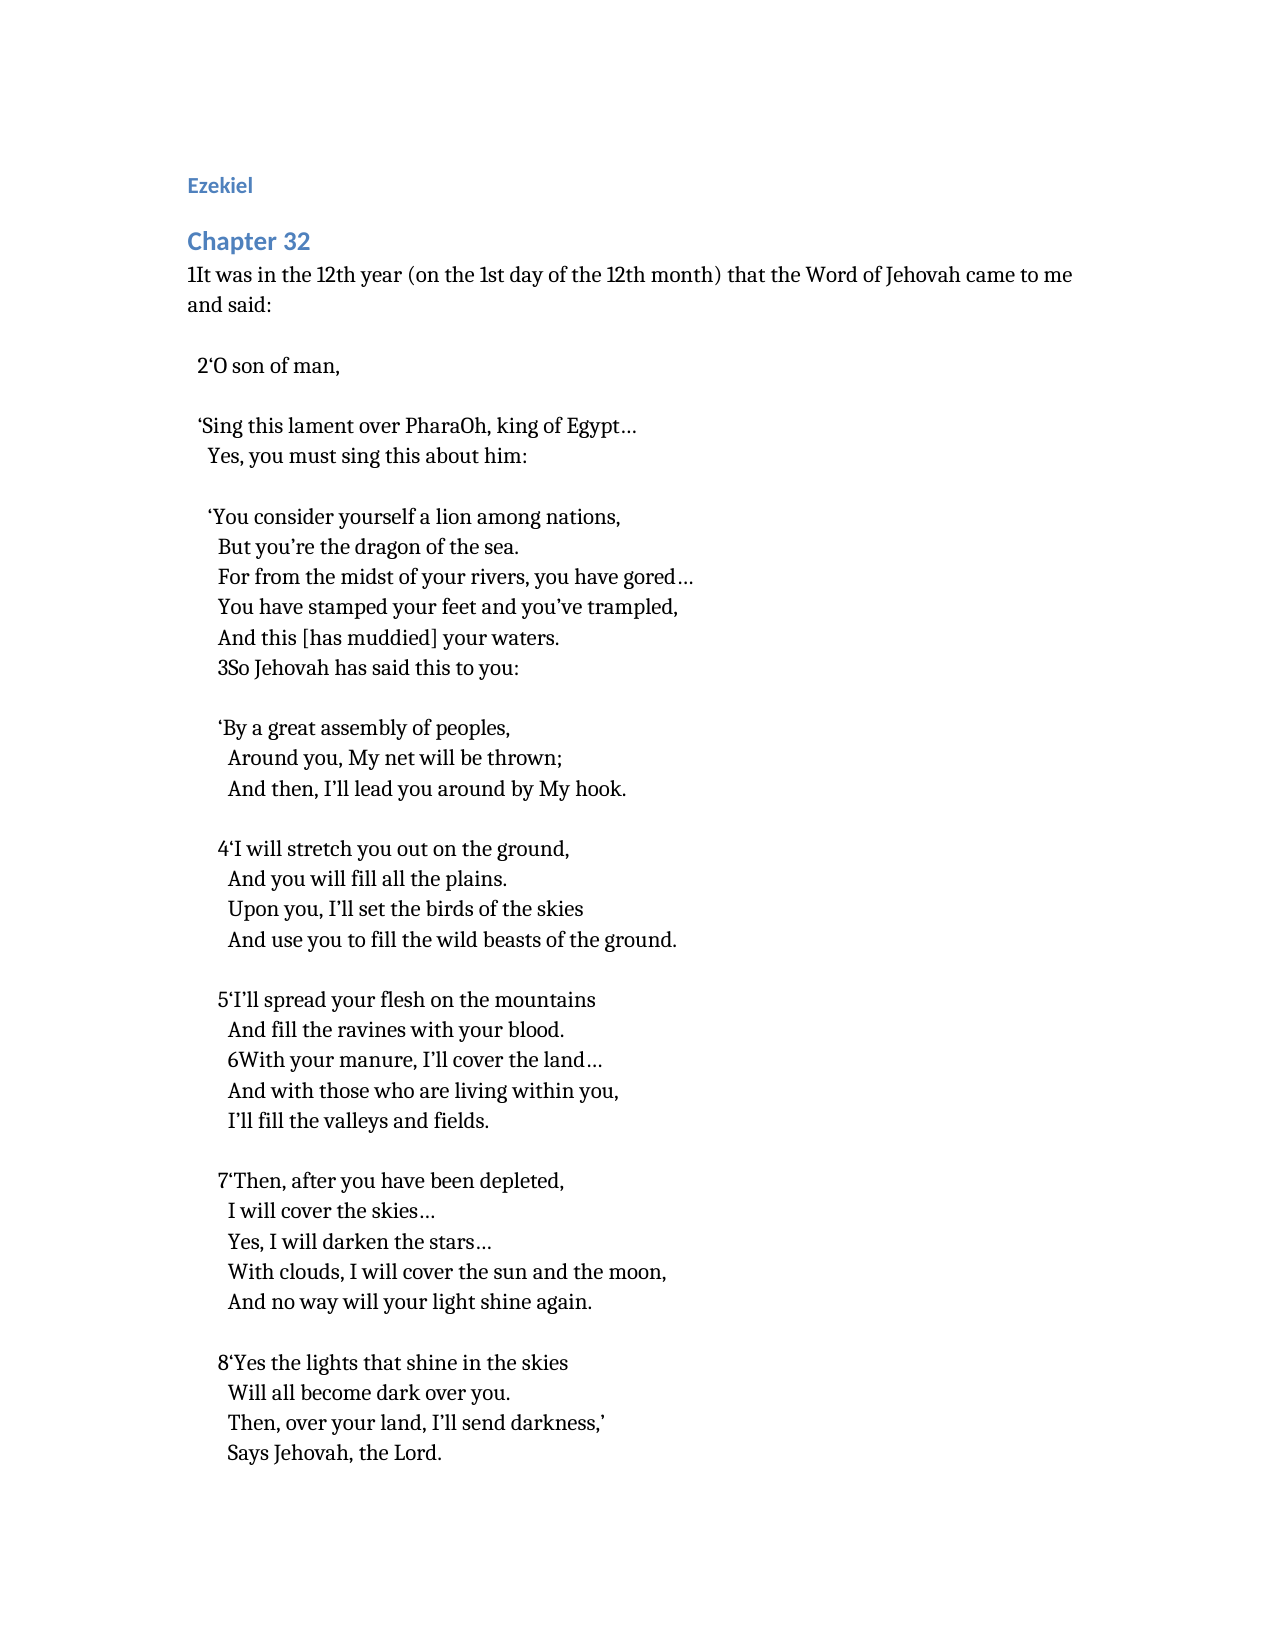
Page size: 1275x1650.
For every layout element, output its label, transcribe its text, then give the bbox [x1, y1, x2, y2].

subtitle Ezekiel [187, 171, 1087, 199]
subtitle Chapter 32 [187, 224, 1087, 257]
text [187, 262, 1087, 1496]
